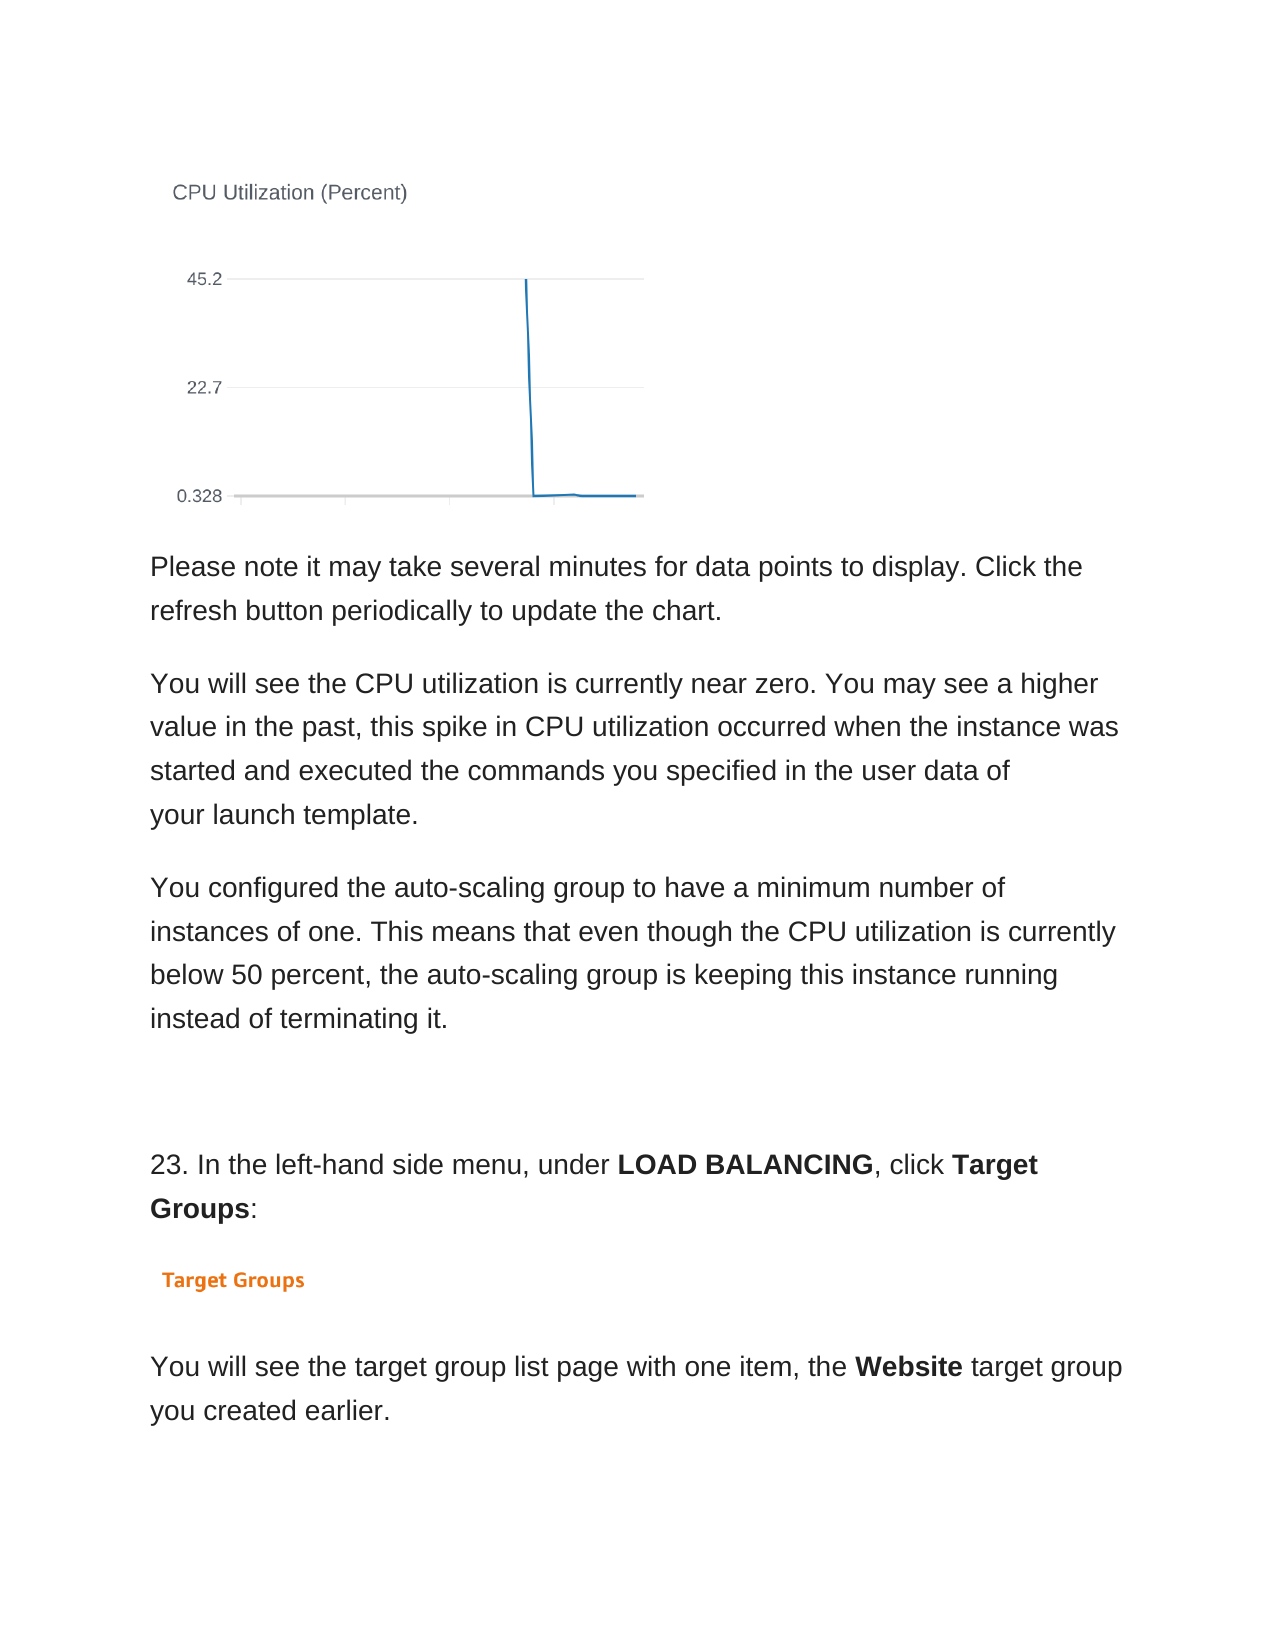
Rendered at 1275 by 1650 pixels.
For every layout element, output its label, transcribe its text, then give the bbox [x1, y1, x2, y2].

text You will see the target group list page with one item, the Website target group you created earlier. [150, 1338, 1125, 1426]
picture [150, 1253, 322, 1310]
picture [150, 150, 650, 510]
text Please note it may take several minutes for data points to display. Click the refresh button periodically to update the chart. [150, 538, 1125, 626]
text You will see the CPU utilization is currently near zero. You may see a higher value in the past, this spike in CPU utilization occurred when the instance was started and executed the commands you specified in the user data of your launch template. [150, 655, 1125, 830]
text You configured the auto-scaling group to have a minimum number of instances of one. This means that even though the CPU utilization is currently below 50 percent, the auto-scaling group is keeping this instance running instead of terminating it. [150, 859, 1125, 1034]
text 23. In the left-hand side menu, under LOAD BALANCING, click Target Groups: [150, 1136, 1125, 1224]
